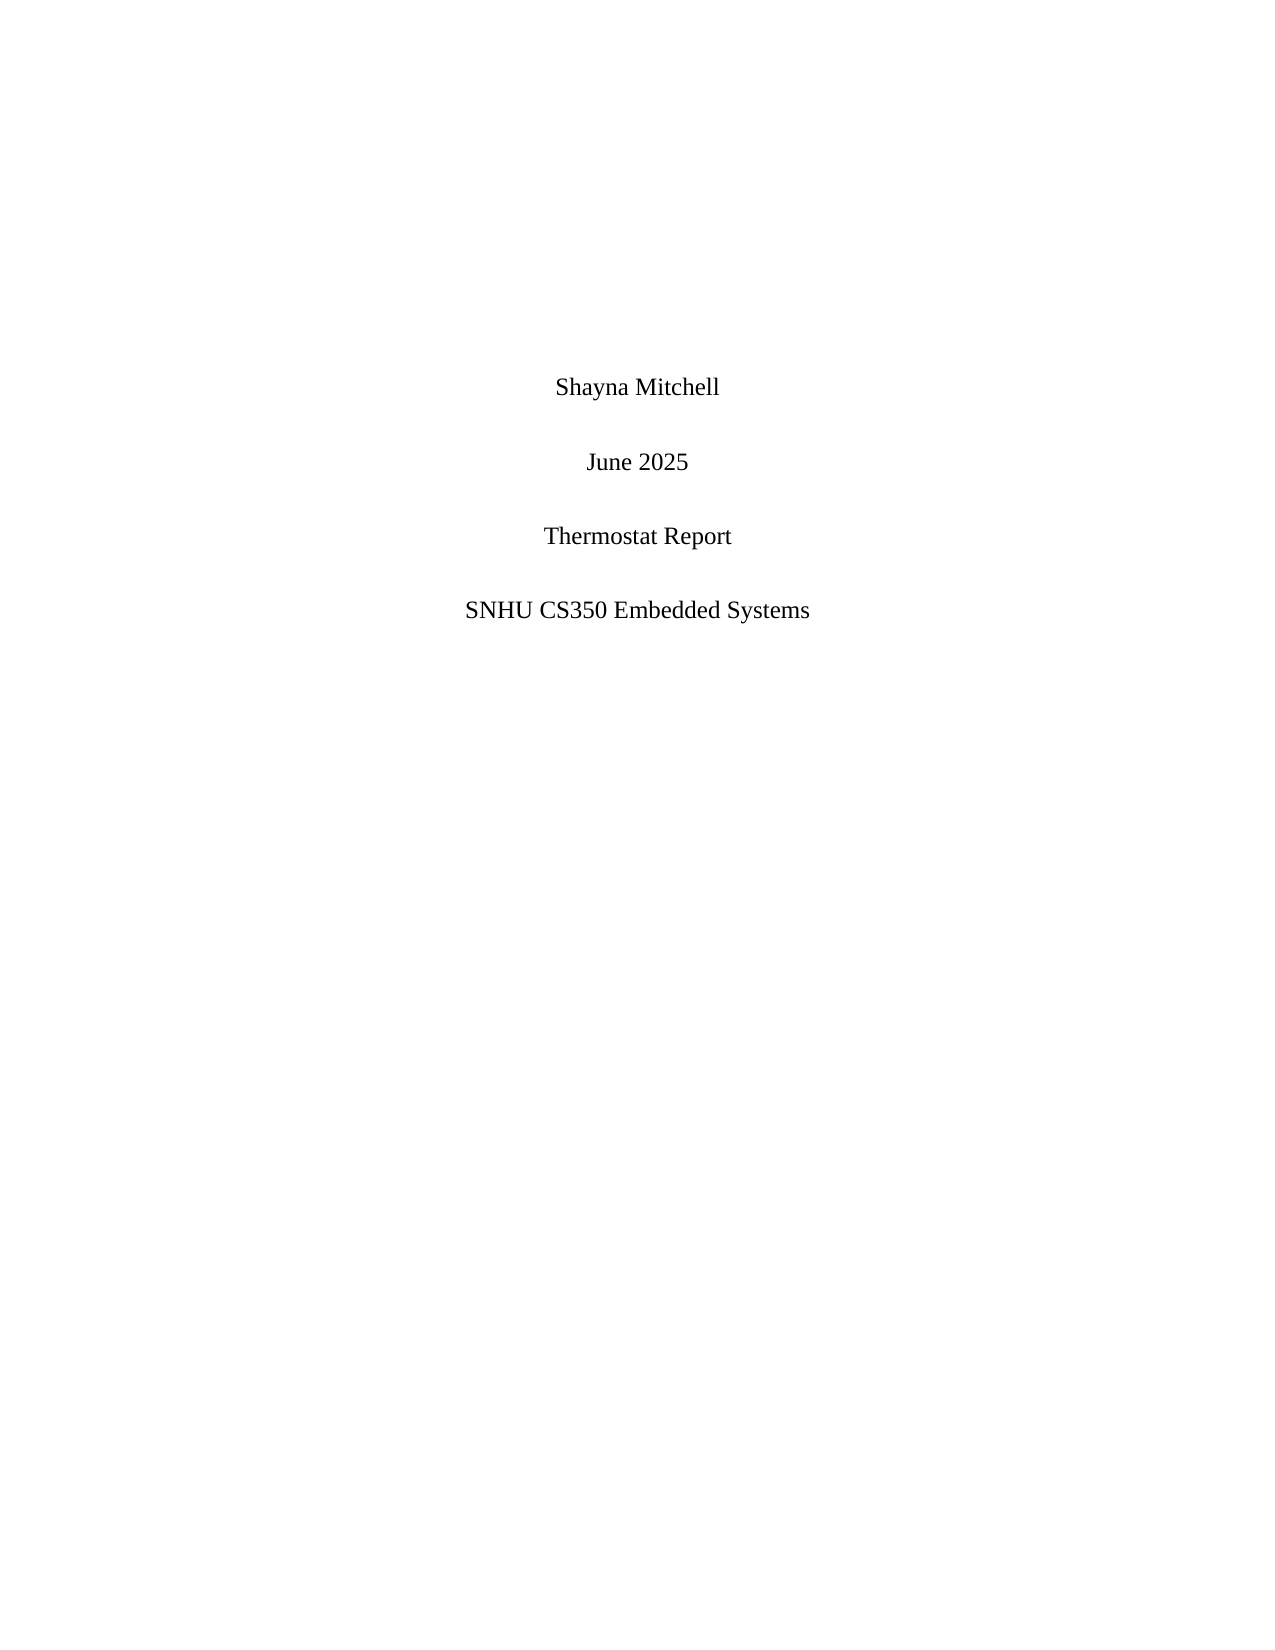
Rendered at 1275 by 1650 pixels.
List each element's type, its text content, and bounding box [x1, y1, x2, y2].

text Shayna Mitchell [150, 372, 1125, 401]
text SNHU CS350 Embedded Systems [150, 595, 1125, 624]
text Thermostat Report [150, 521, 1125, 549]
text June 2025 [150, 447, 1125, 475]
